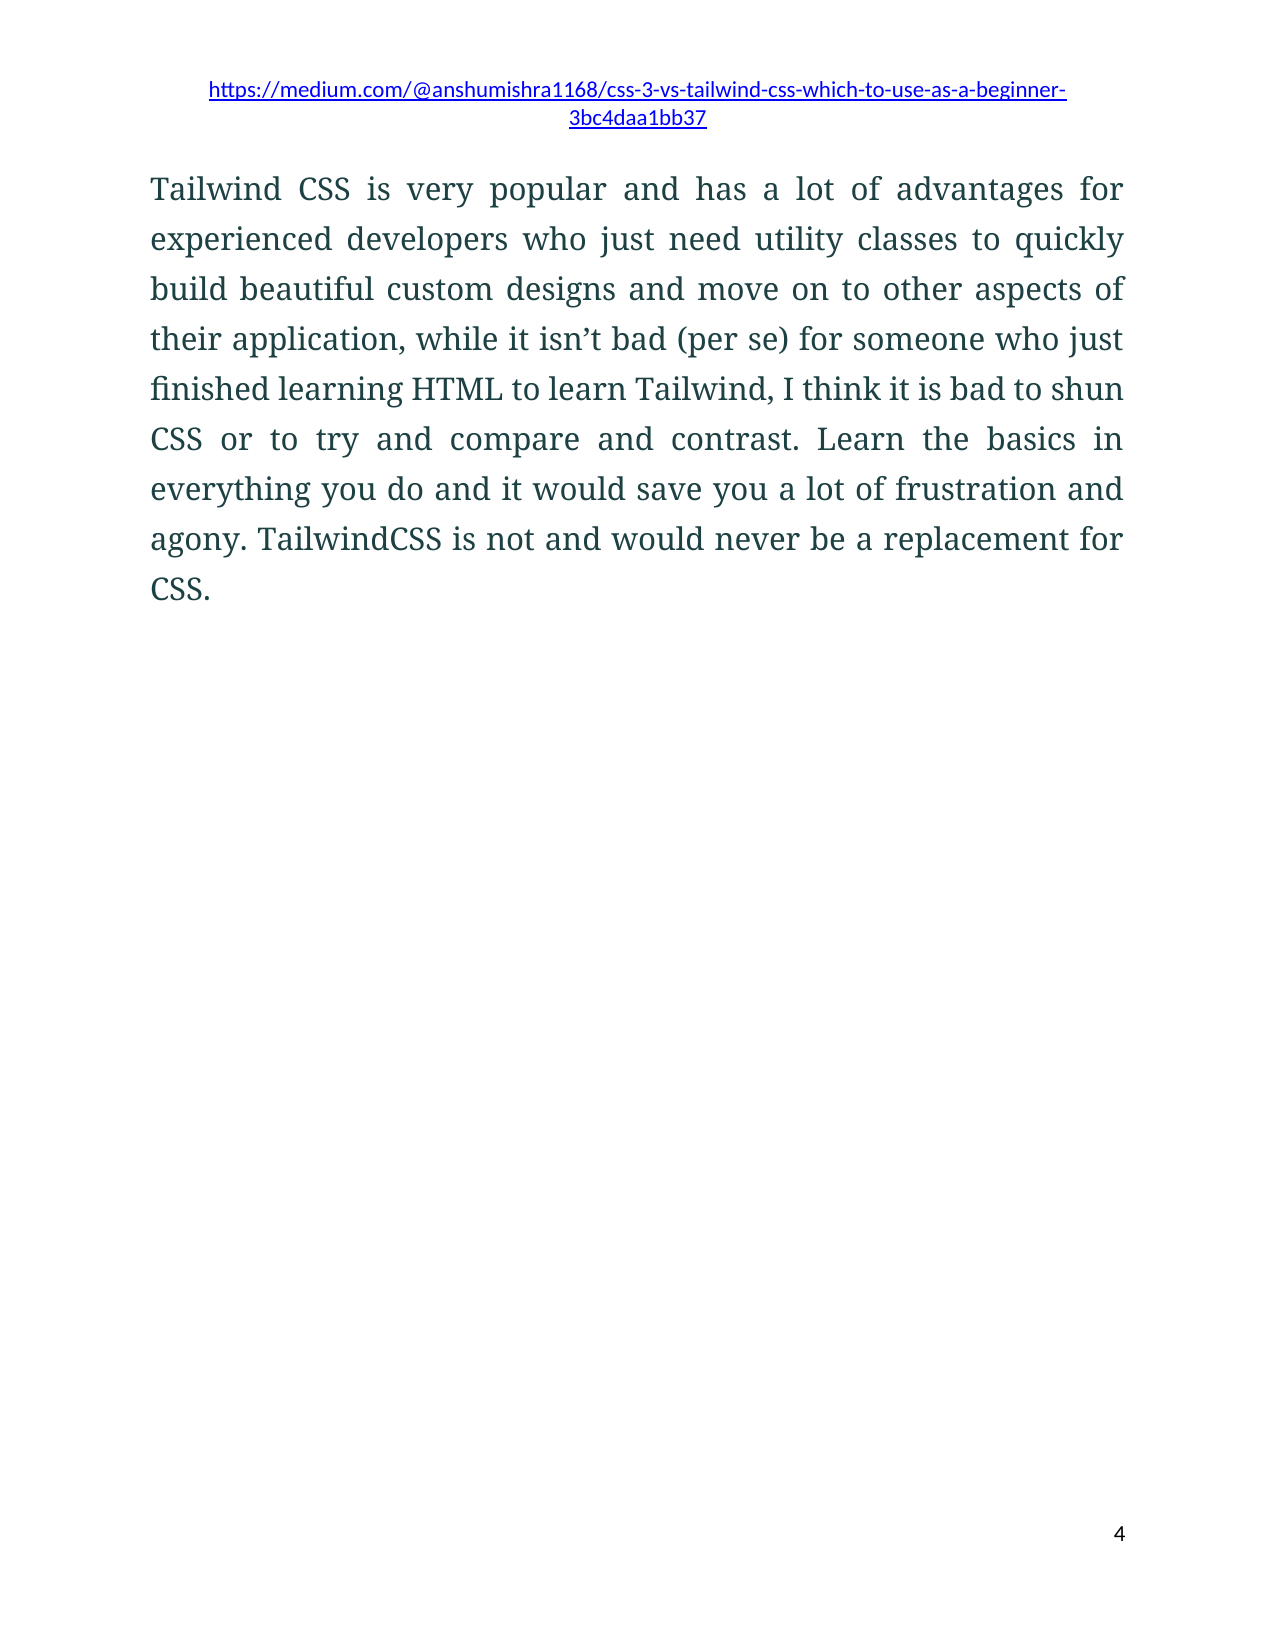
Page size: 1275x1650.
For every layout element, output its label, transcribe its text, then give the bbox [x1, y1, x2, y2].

text Tailwind CSS is very popular and has a lot of advantages for experienced developers who just need utility classes to quickly build beautiful custom designs and move on to other aspects of their application, while it isn’t bad (per se) for someone who just finished learning HTML to learn Tailwind, I think it is bad to shun CSS or to try and compare and contrast. Learn the basics in everything you do and it would save you a lot of frustration and agony. TailwindCSS is not and would never be a replacement for CSS. [150, 159, 1125, 609]
